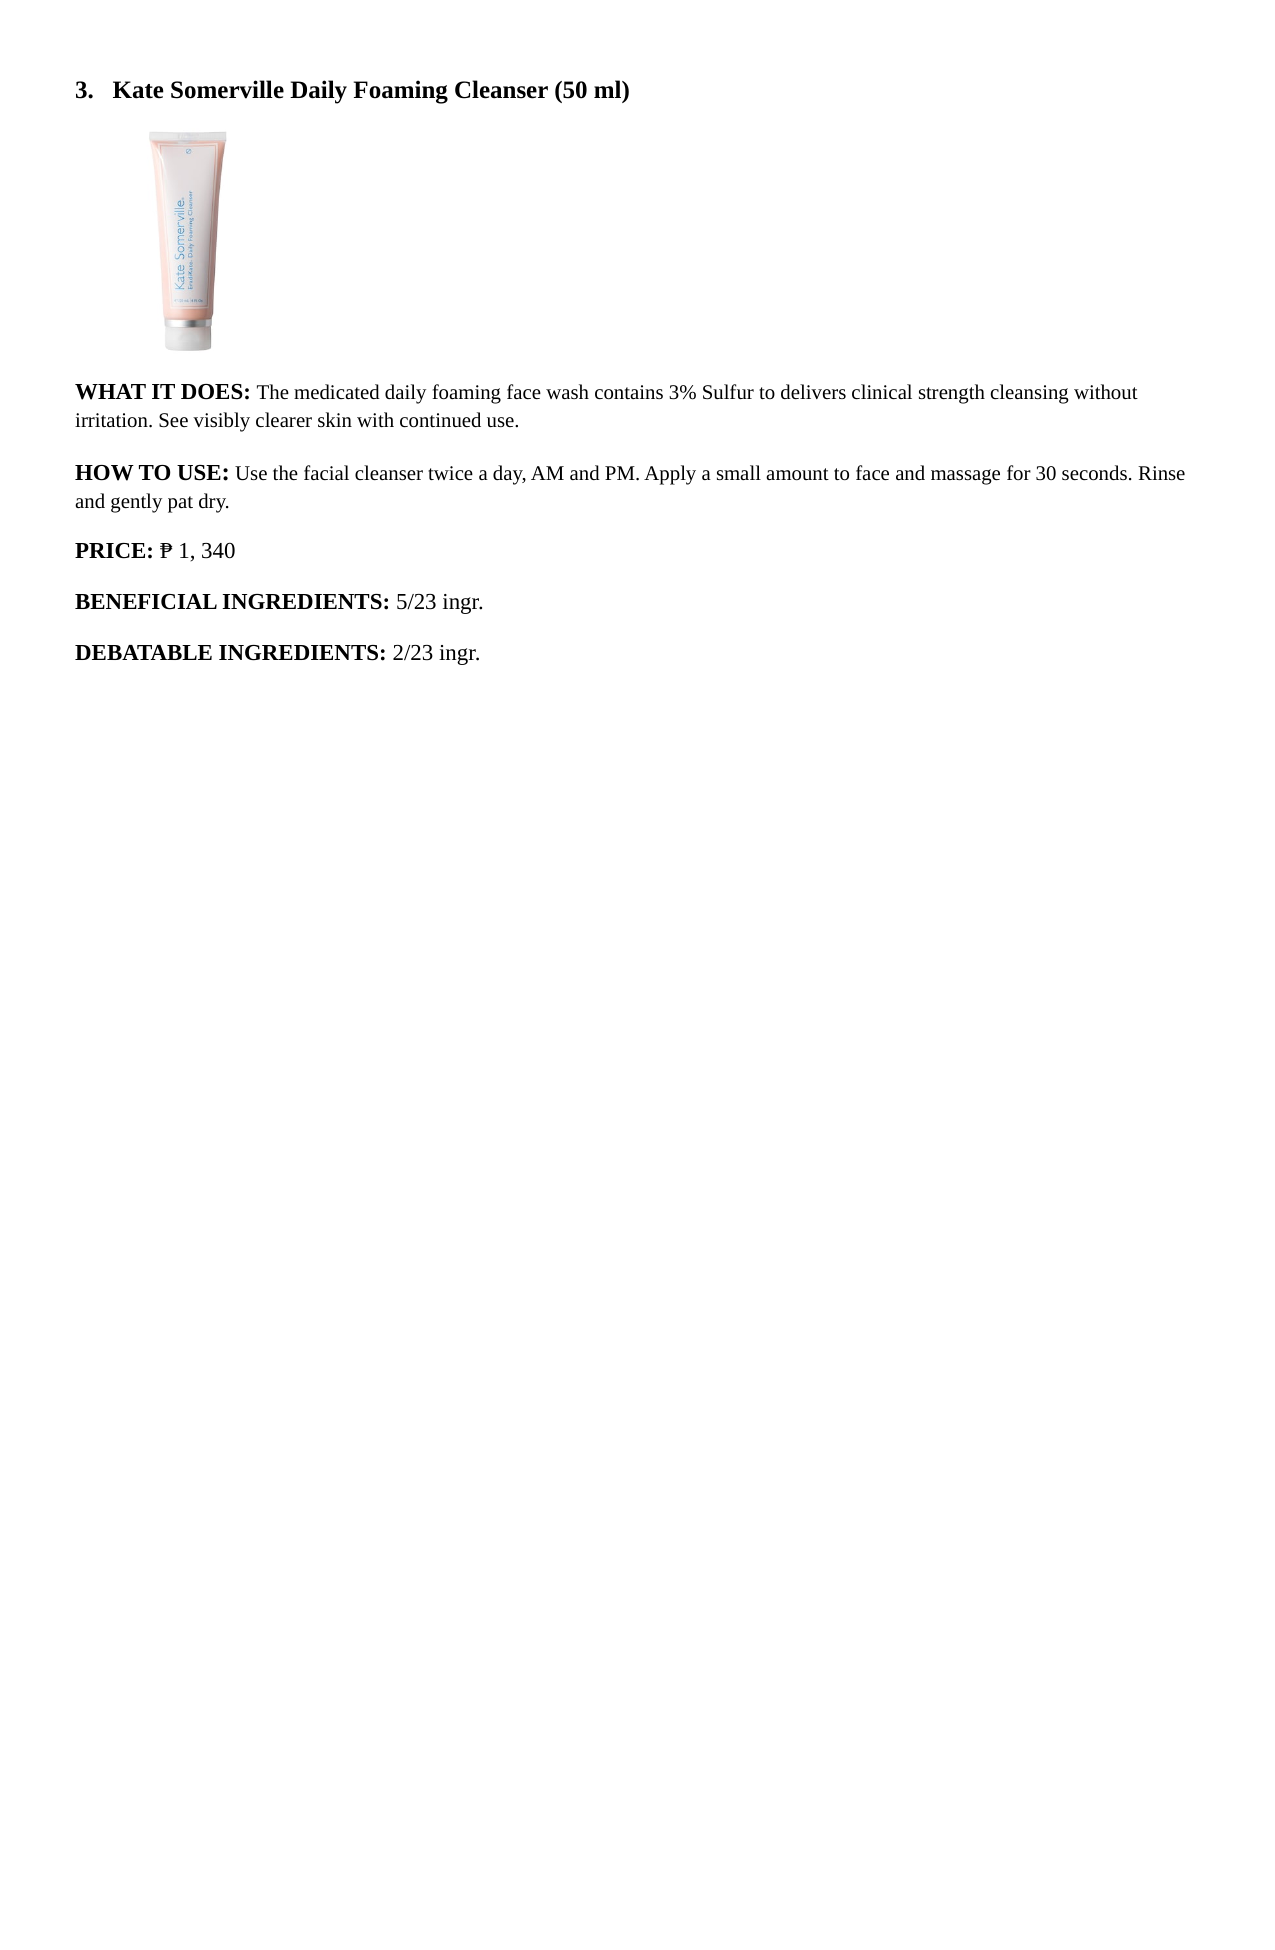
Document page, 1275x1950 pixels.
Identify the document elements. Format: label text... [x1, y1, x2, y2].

text BENEFICIAL INGREDIENTS: 5/23 ingr. [75, 588, 1200, 615]
text PRICE: ₱ 1, 340 [75, 537, 1200, 564]
list Kate Somerville Daily Foaming Cleanser (50 ml) [75, 75, 1200, 104]
picture [75, 128, 300, 354]
text DEBATABLE INGREDIENTS: 2/23 ingr. [75, 639, 1200, 666]
text WHAT IT DOES: The medicated daily foaming face wash contains 3% Sulfur to delivers clinical strength cleansing without irritation. See visibly clearer skin with continued use. [75, 378, 1200, 432]
text HOW TO USE: Use the facial cleanser twice a day, AM and PM. Apply a small amount to face and massage for 30 seconds. Rinse and gently pat dry. [75, 457, 1200, 513]
